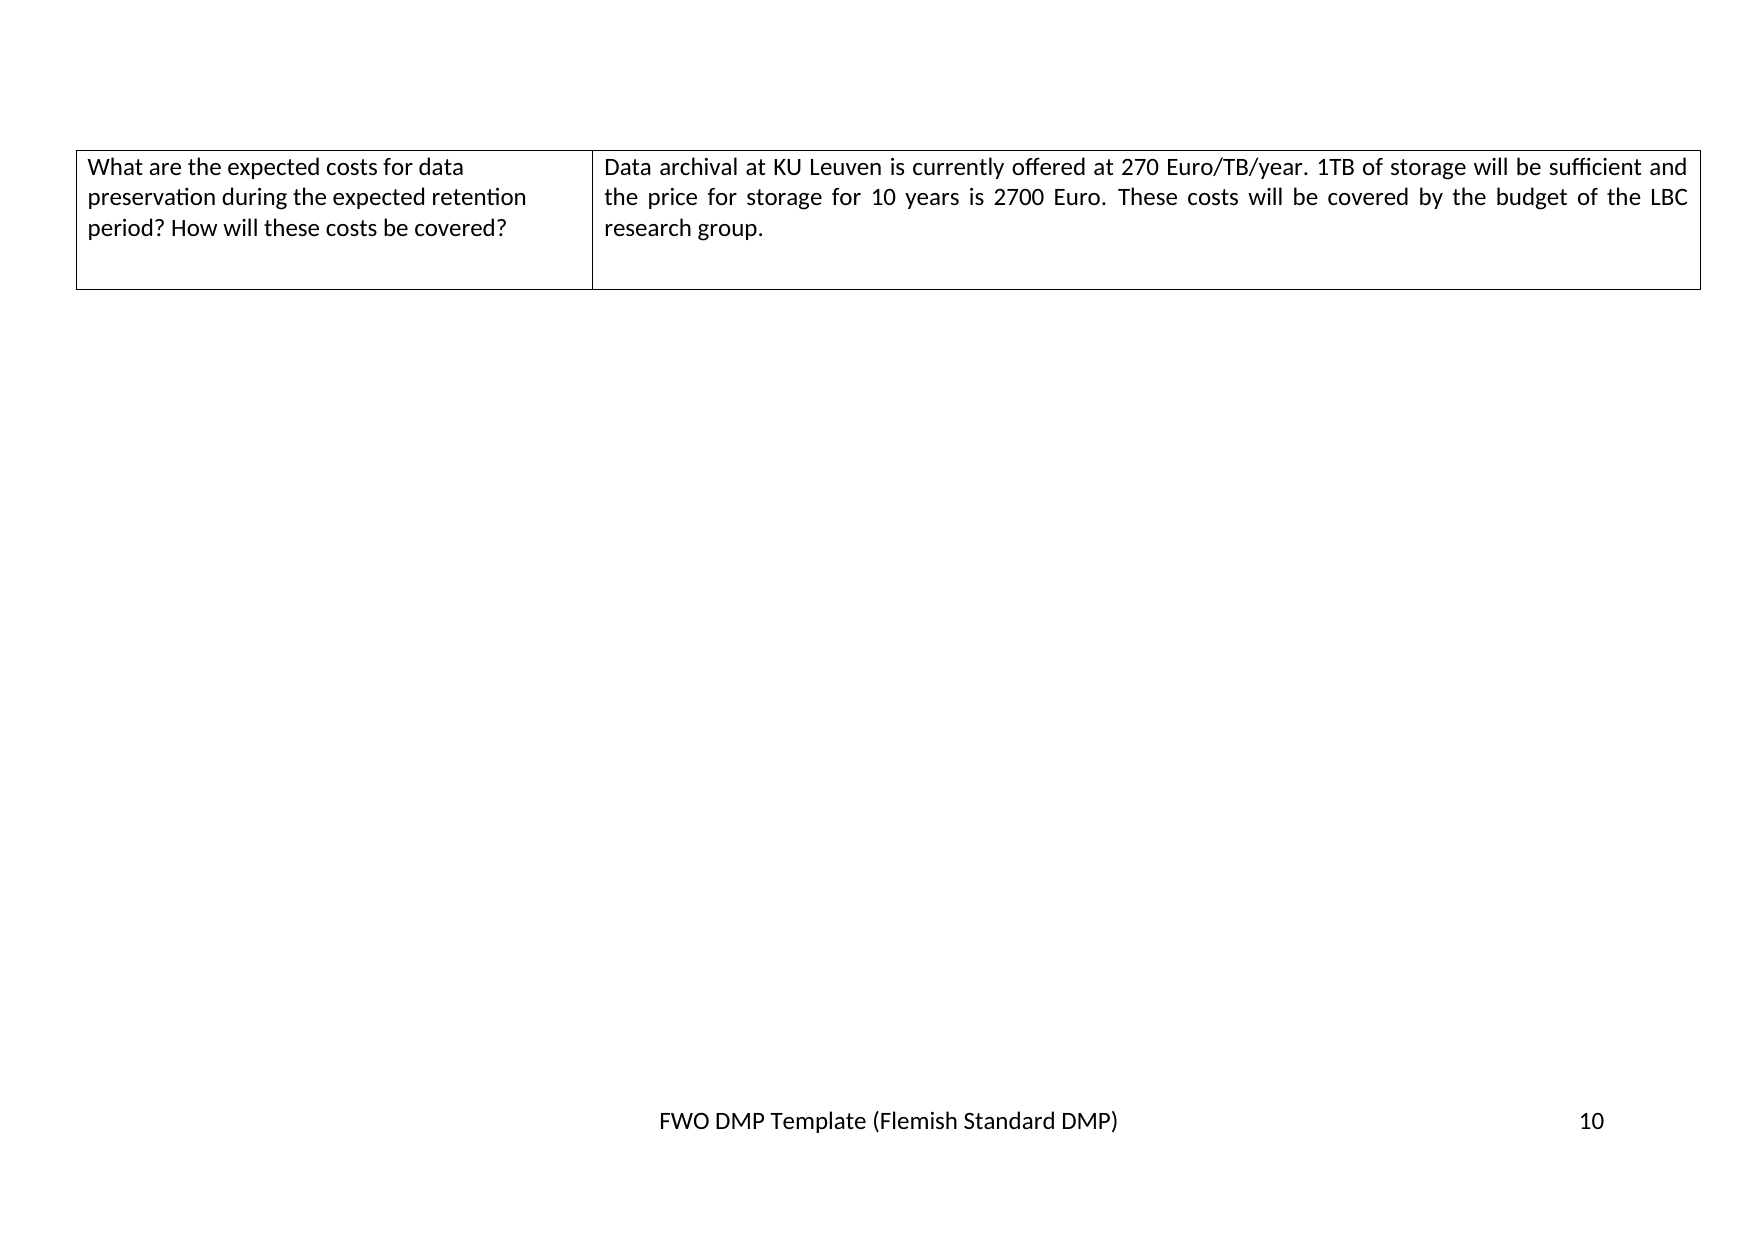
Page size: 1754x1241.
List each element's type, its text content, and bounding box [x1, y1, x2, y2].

table_cell Data archival at KU Leuven is currently offered at 270 Euro/TB/year. 1TB of storage will be sufficient and the price for storage for 10 years is 2700 Euro. These costs will be covered by the budget of the LBC research group. [593, 151, 1700, 288]
table_cell What are the expected costs for data preservation during the expected retention period? How will these costs be covered? [77, 151, 592, 288]
